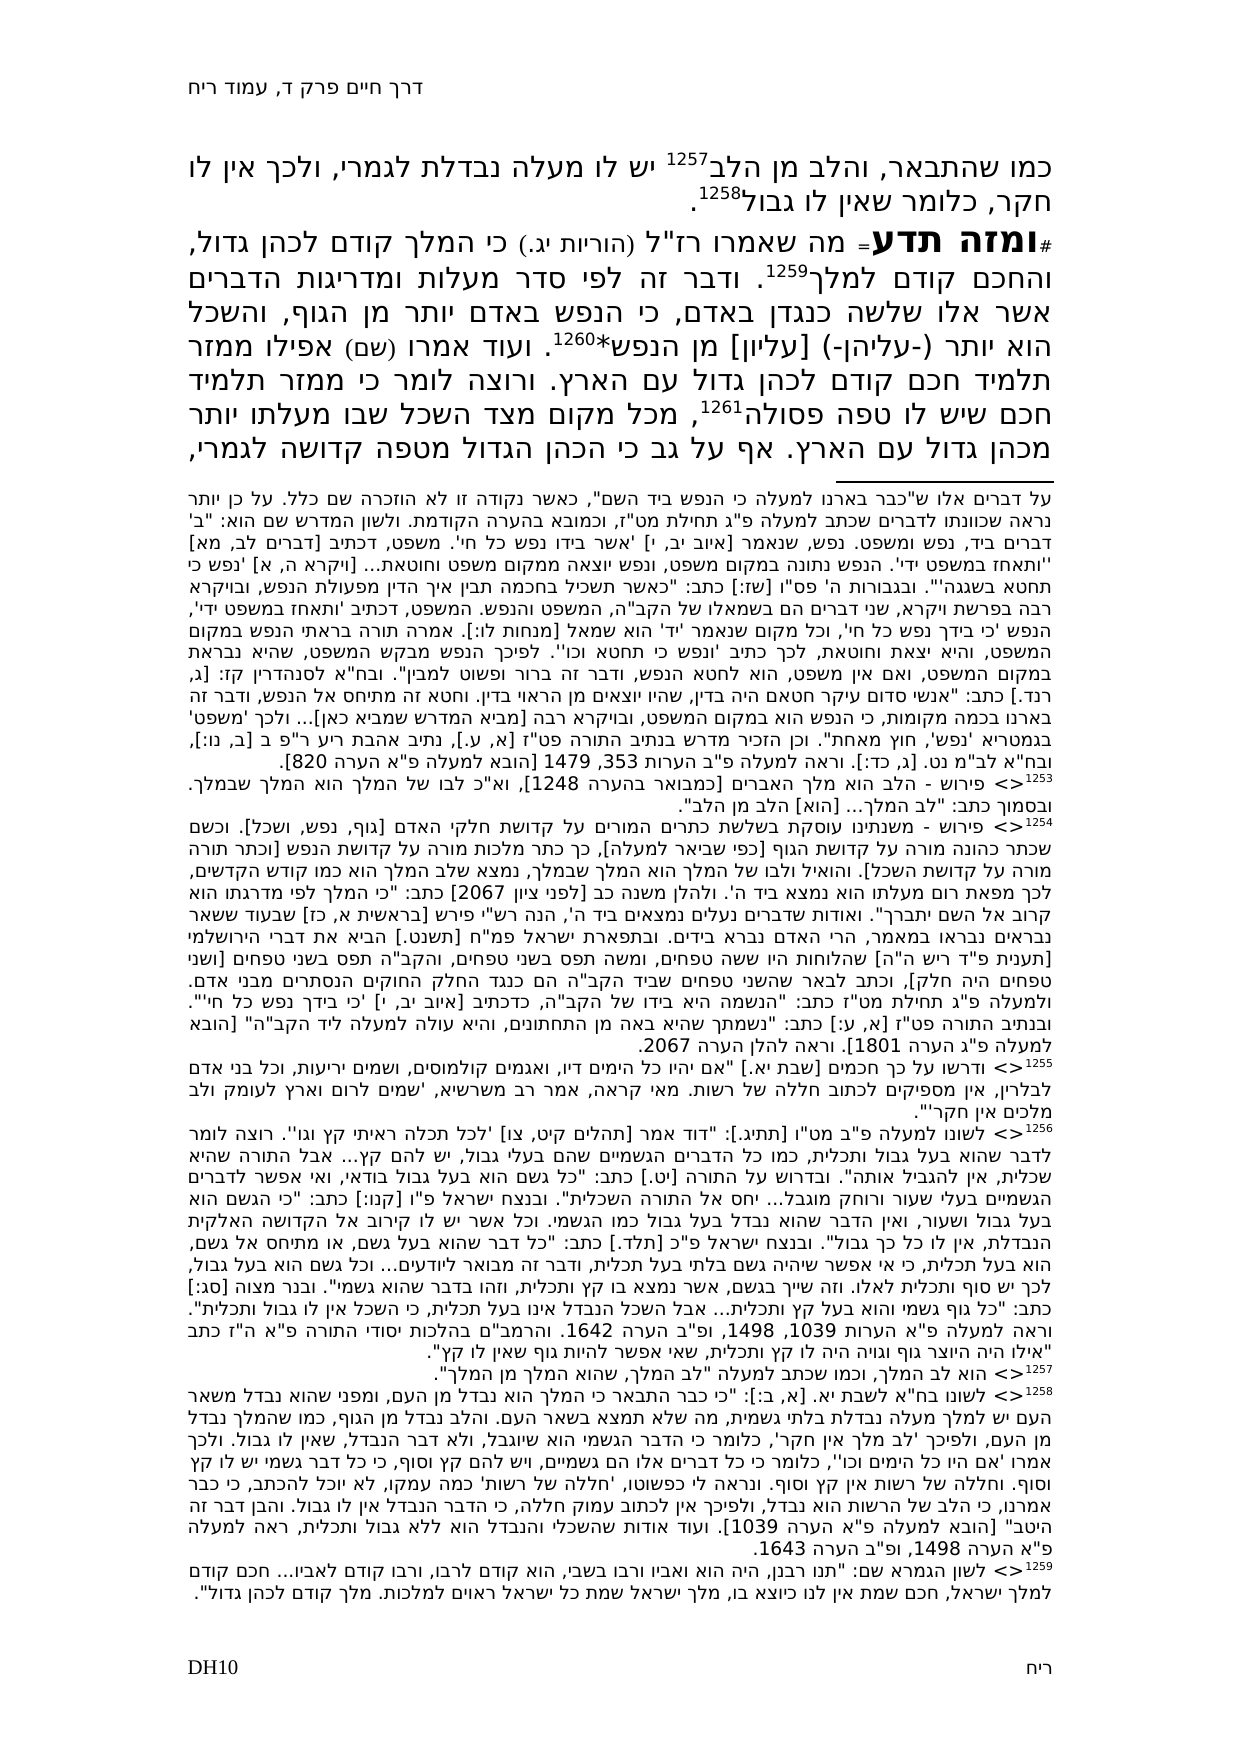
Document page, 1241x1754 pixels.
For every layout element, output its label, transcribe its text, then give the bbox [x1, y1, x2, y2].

text #ומזה תדע= מה שאמרו רז"ל (הוריות יג.) כי המלך קודם לכהן גדול, והחכם קודם למלך. ודבר זה לפי סדר מעלות ומדריגות הדברים אשר אלו שלשה כנגדן באדם, כי הנפש באדם יותר מן הגוף, והשכל הוא יותר (-עליהן-) [עליון] מן הנפש*. ועוד אמרו (שם) אפילו ממזר תלמיד חכם קודם לכהן גדול עם הארץ. ורוצה לומר כי ממזר תלמיד חכם שיש לו טפה פסולה, מכל מקום מצד השכל שבו מעלתו יותר מכהן גדול עם הארץ. אף על גב כי הכהן הגדול מטפה קדושה לגמרי, אין זה רק מעלה גופנית, ואין זה דומה אל מעלה שכלית. ולפיכך ממזר תלמיד חכם קודם לכהן גדול עם הארץ. [187, 218, 1053, 465]
text #אמנם המלכות= כנגד הנפש. וידוע כי הנפש הוא מנהיג את כל איברי האדם, והאדם מקבל ההנהגה מן הנפש. ולפיכך כנגד זה נתן השם יתברך* המלך, שהוא המנהיג והמושל על כלל האומה. ואין הגוף פועל, גם השכל אינו פועל, רק הפועל הוא הנפש שפועלת, והוא דומה אל המלך שהוא פועל ומושל. וזה שאמר הכתוב (ר' משלי כא, א) "לב מלכים ביד ה'", וזה כי המלך דומה אל הלב, ששם הנפש החיוני. וכתיב (ר' איוב יב, י) "כי בידך נפש כל חי", וכבר בארנו למעלה כי הנפש ביד השם, כמו שאמרו במדרש* רבה פרשת ויקרא (ד, א) על (ויקרא ה, א) "ונפש כי תחטא". ולכך לב המלך, שהוא המלך מן המלך, דבק ביד ה', כי זהו קדש קדשים, ולכך הוא ביד ה'. ועוד נאמר (משלי כה, ג) "שמים לרום וארץ לעומק ולב מלכים אין חקר". וביאור זה, כי אף שיש לשמים רום גדול, ולארץ יש עומק גדול, מכל מקום מפני שהם גשמיים, וכל גשם הוא בעל גבול ותכלית. אבל לב המלך, מפני שהמלך דומה אל הלב כמו שהתבאר, והלב מן הלב יש לו מעלה נבדלת לגמרי, ולכך אין לו חקר, כלומר שאין לו גבול. [187, 150, 1053, 218]
